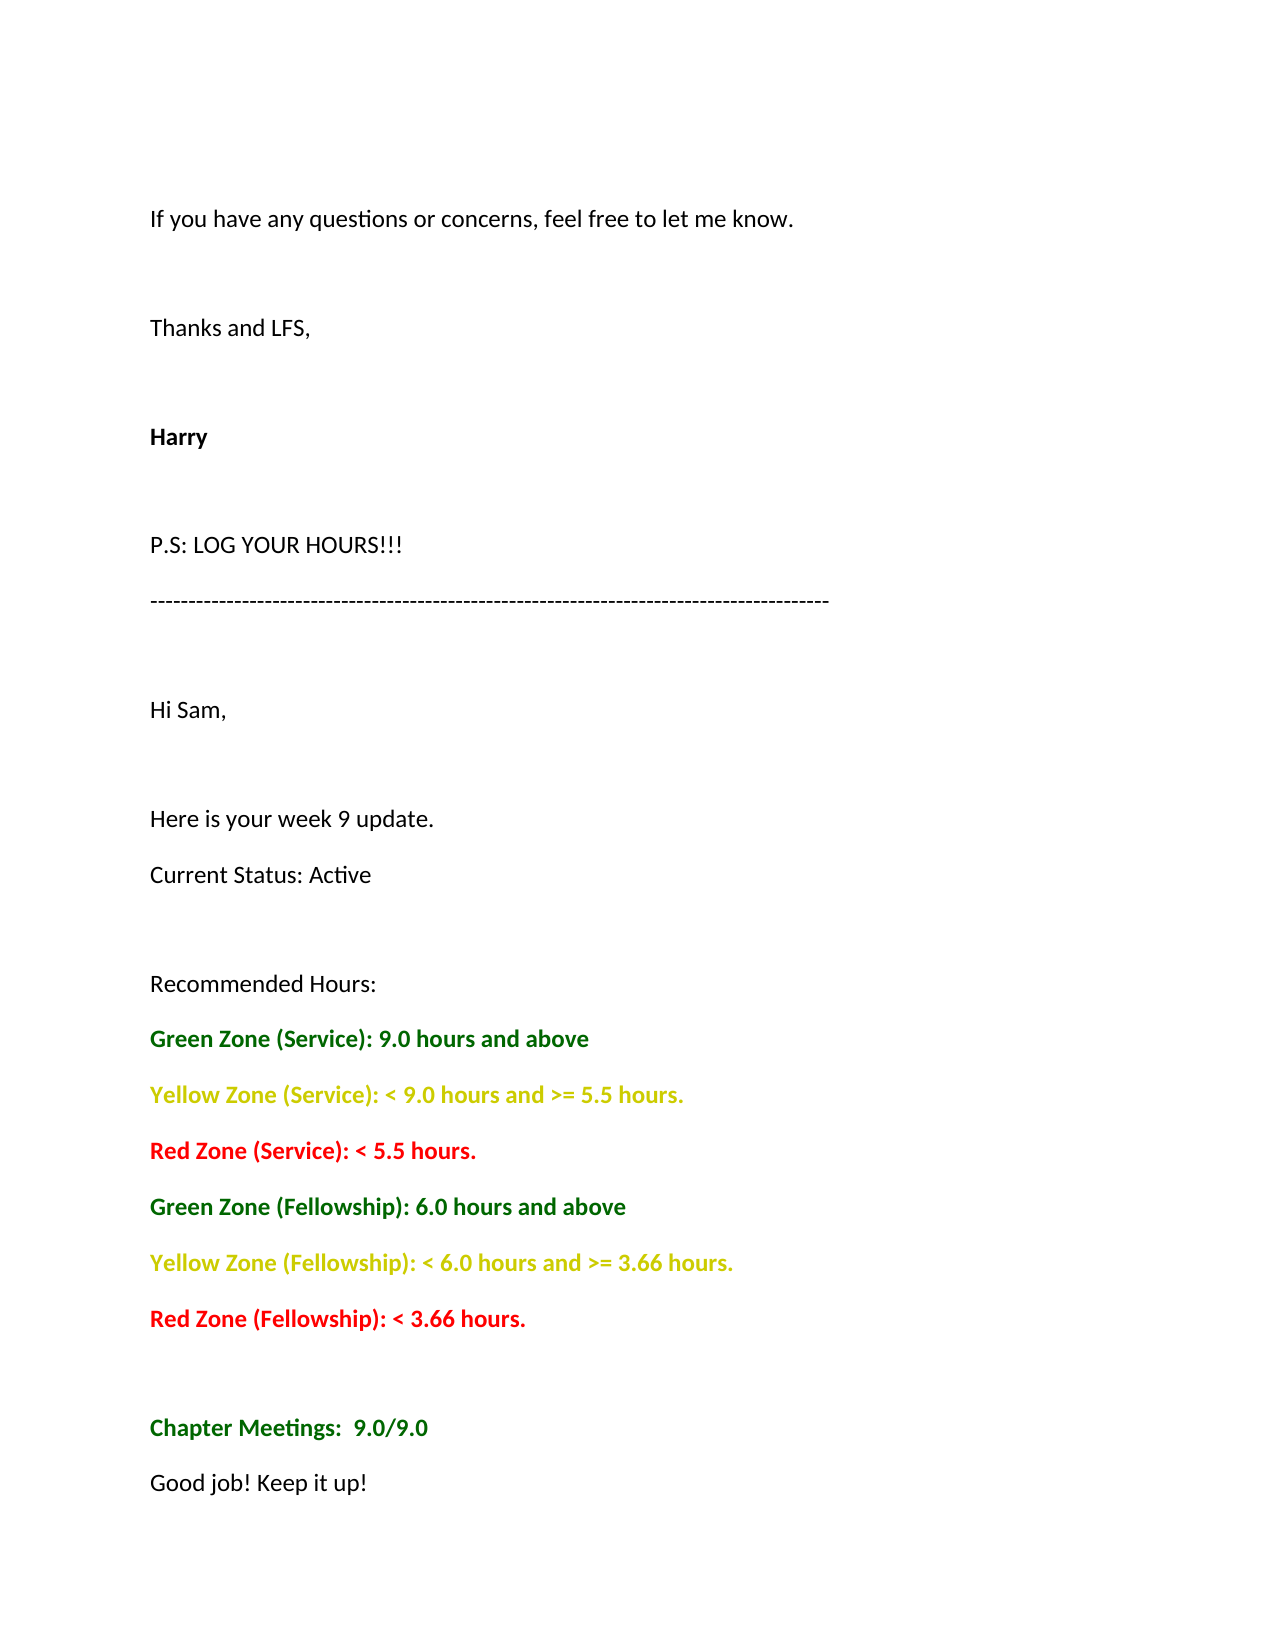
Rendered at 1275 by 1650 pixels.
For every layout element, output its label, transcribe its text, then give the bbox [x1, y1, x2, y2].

text ----------------------------------------------------------------------------------------- [150, 585, 1125, 616]
text Recommended Hours: [150, 968, 1125, 998]
text Red Zone (Fellowship): < 3.66 hours. [150, 1303, 1125, 1333]
text Green Zone (Fellowship): 6.0 hours and above [150, 1191, 1125, 1222]
text Here is your week 9 update. [150, 803, 1125, 834]
text P.S: LOG YOUR HOURS!!! [150, 529, 1125, 560]
text Thanks and LFS, [150, 312, 1125, 342]
text Yellow Zone (Service): < 9.0 hours and >= 5.5 hours. [150, 1079, 1125, 1110]
text If you have any questions or concerns, feel free to let me know. [150, 203, 1125, 233]
text Yellow Zone (Fellowship): < 6.0 hours and >= 3.66 hours. [150, 1247, 1125, 1277]
text Chapter Meetings: 9.0/9.0 [150, 1412, 1125, 1442]
text Green Zone (Service): 9.0 hours and above [150, 1024, 1125, 1054]
text Red Zone (Service): < 5.5 hours. [150, 1135, 1125, 1166]
text Good job! Keep it up! [150, 1467, 1125, 1498]
text Harry [150, 421, 1125, 451]
text Hi Sam, [150, 694, 1125, 725]
text Current Status: Active [150, 859, 1125, 889]
